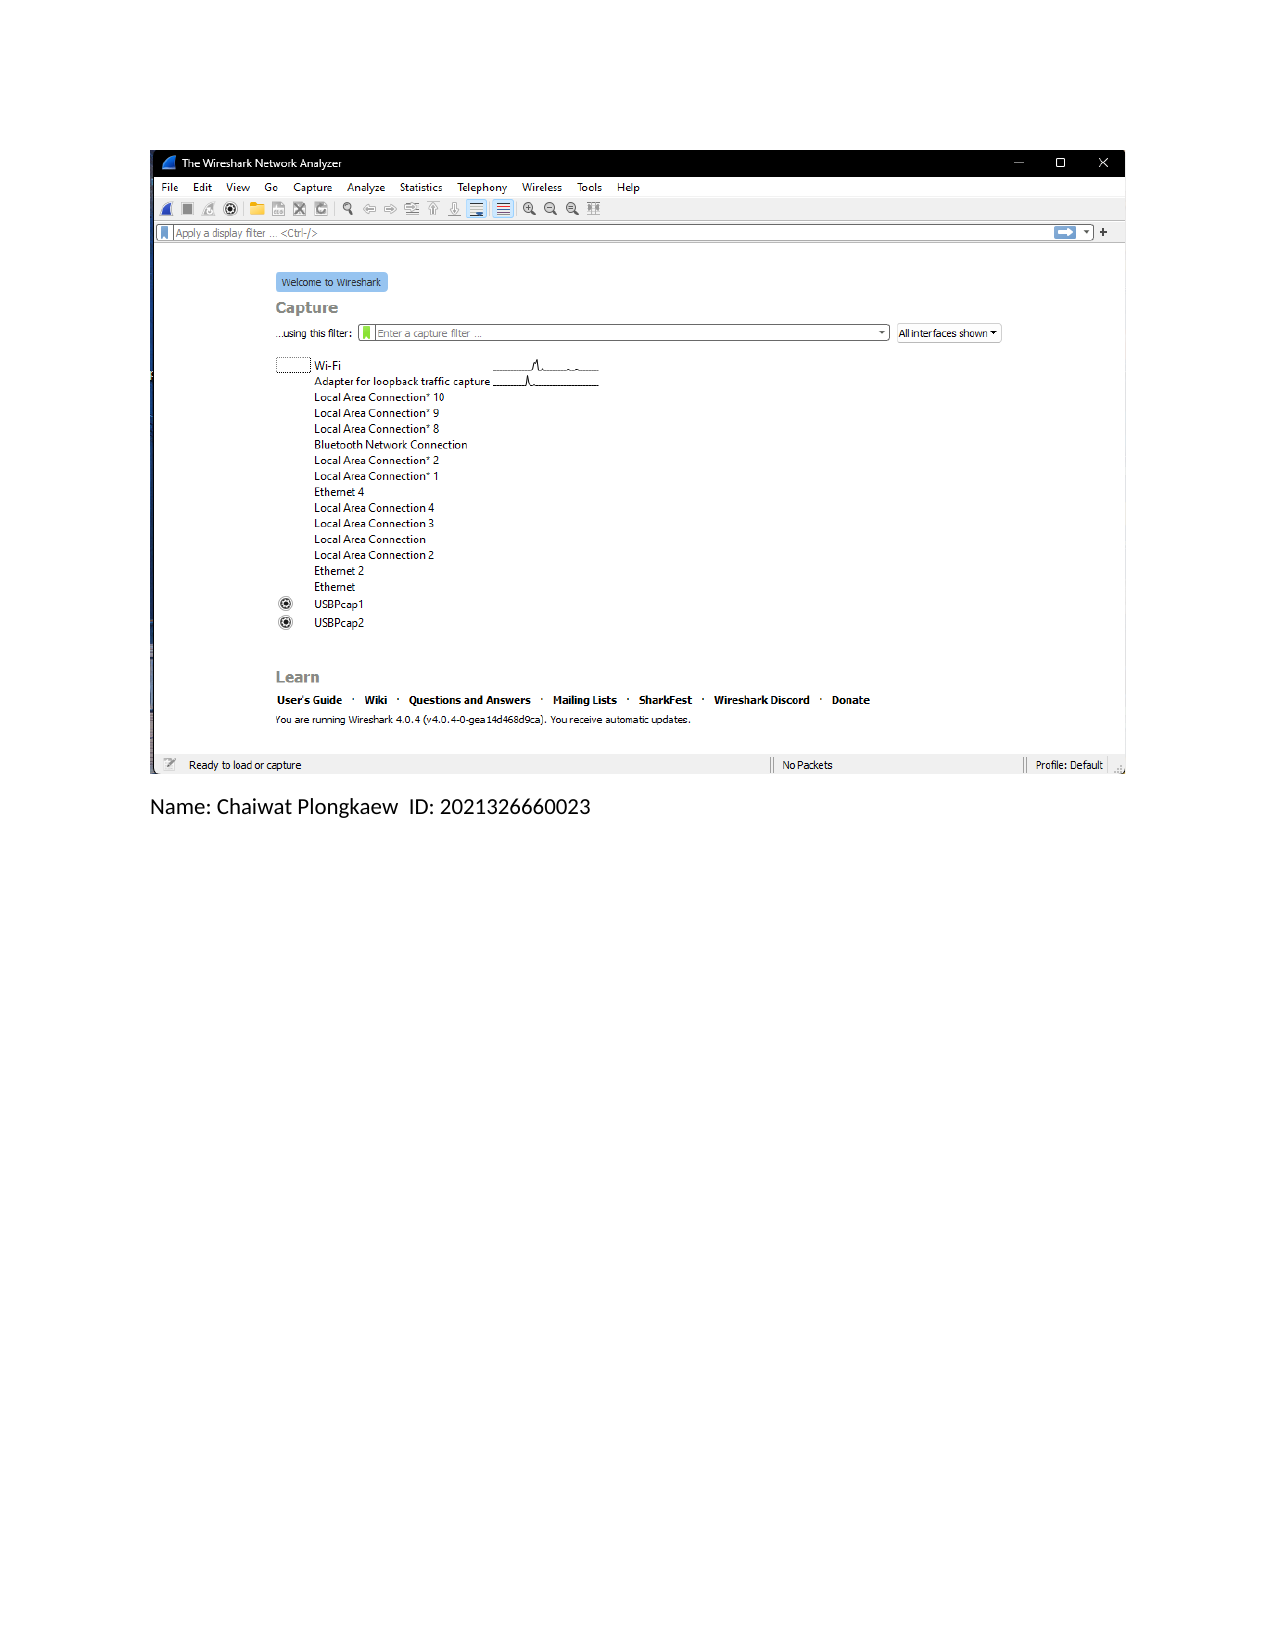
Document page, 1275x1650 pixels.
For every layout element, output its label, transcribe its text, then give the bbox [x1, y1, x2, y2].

picture [150, 150, 1125, 774]
text Name: Chaiwat Plongkaew ID: 2021326660023 [150, 792, 1125, 820]
